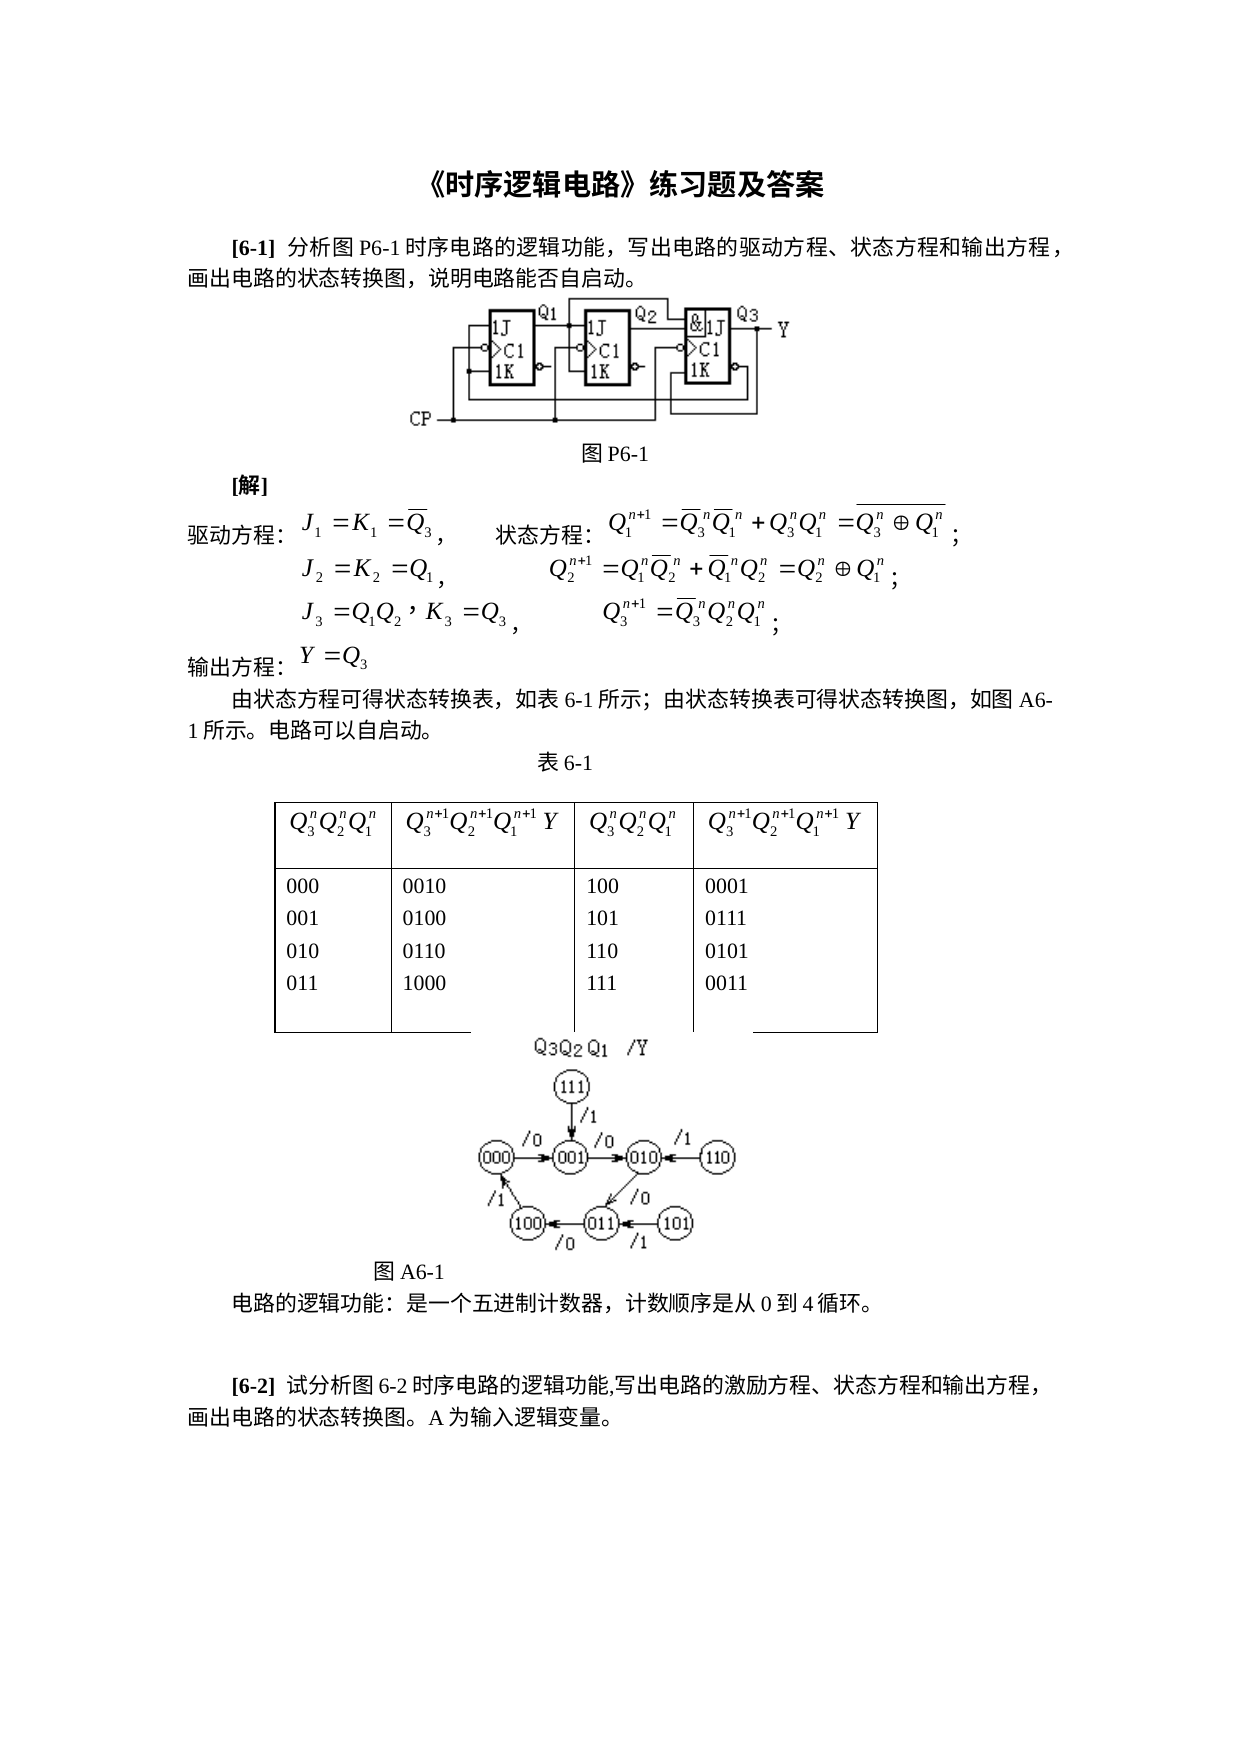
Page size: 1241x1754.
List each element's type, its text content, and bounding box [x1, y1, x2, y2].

text ， ； [187, 549, 1053, 593]
text 表6-1 [187, 745, 1053, 777]
table_header [392, 803, 574, 868]
table_header [575, 803, 693, 868]
table_header [694, 803, 877, 868]
text 图A6-1 [187, 1254, 1053, 1286]
text [6-2] 试分析图6-2时序电路的逻辑功能,写出电路的激励方程、状态方程和输出方程，画出电路的状态转换图。A为输入逻辑变量。 [187, 1368, 1053, 1431]
text 电路的逻辑功能：是一个五进制计数器，计数顺序是从0到4循环。 [187, 1286, 1053, 1318]
table_cell 100 101 110 111 [575, 869, 693, 1032]
text 图P6-1 [187, 436, 1053, 468]
table_cell 0001 0111 0101 0011 [694, 869, 877, 1032]
table_header [276, 803, 391, 868]
picture [471, 1032, 753, 1255]
text 输出方程： [187, 638, 1053, 682]
text 由状态方程可得状态转换表，如表6-1所示；由状态转换表可得状态转换图，如图A6-1所示。电路可以自启动。 [187, 682, 1053, 745]
table_cell 0010 0100 0110 1000 [392, 869, 574, 1032]
text 驱动方程：， 状态方程：； [187, 499, 1053, 549]
text ， ； [187, 593, 1053, 638]
text [解] [187, 468, 1053, 499]
table_cell 000 001 010 011 [276, 869, 391, 1032]
picture [406, 292, 794, 437]
text 《时序逻辑电路》练习题及答案 [187, 162, 1053, 204]
text [6-1] 分析图P6-1时序电路的逻辑功能，写出电路的驱动方程、状态方程和输出方程，画出电路的状态转换图，说明电路能否自启动。 [187, 229, 1053, 293]
